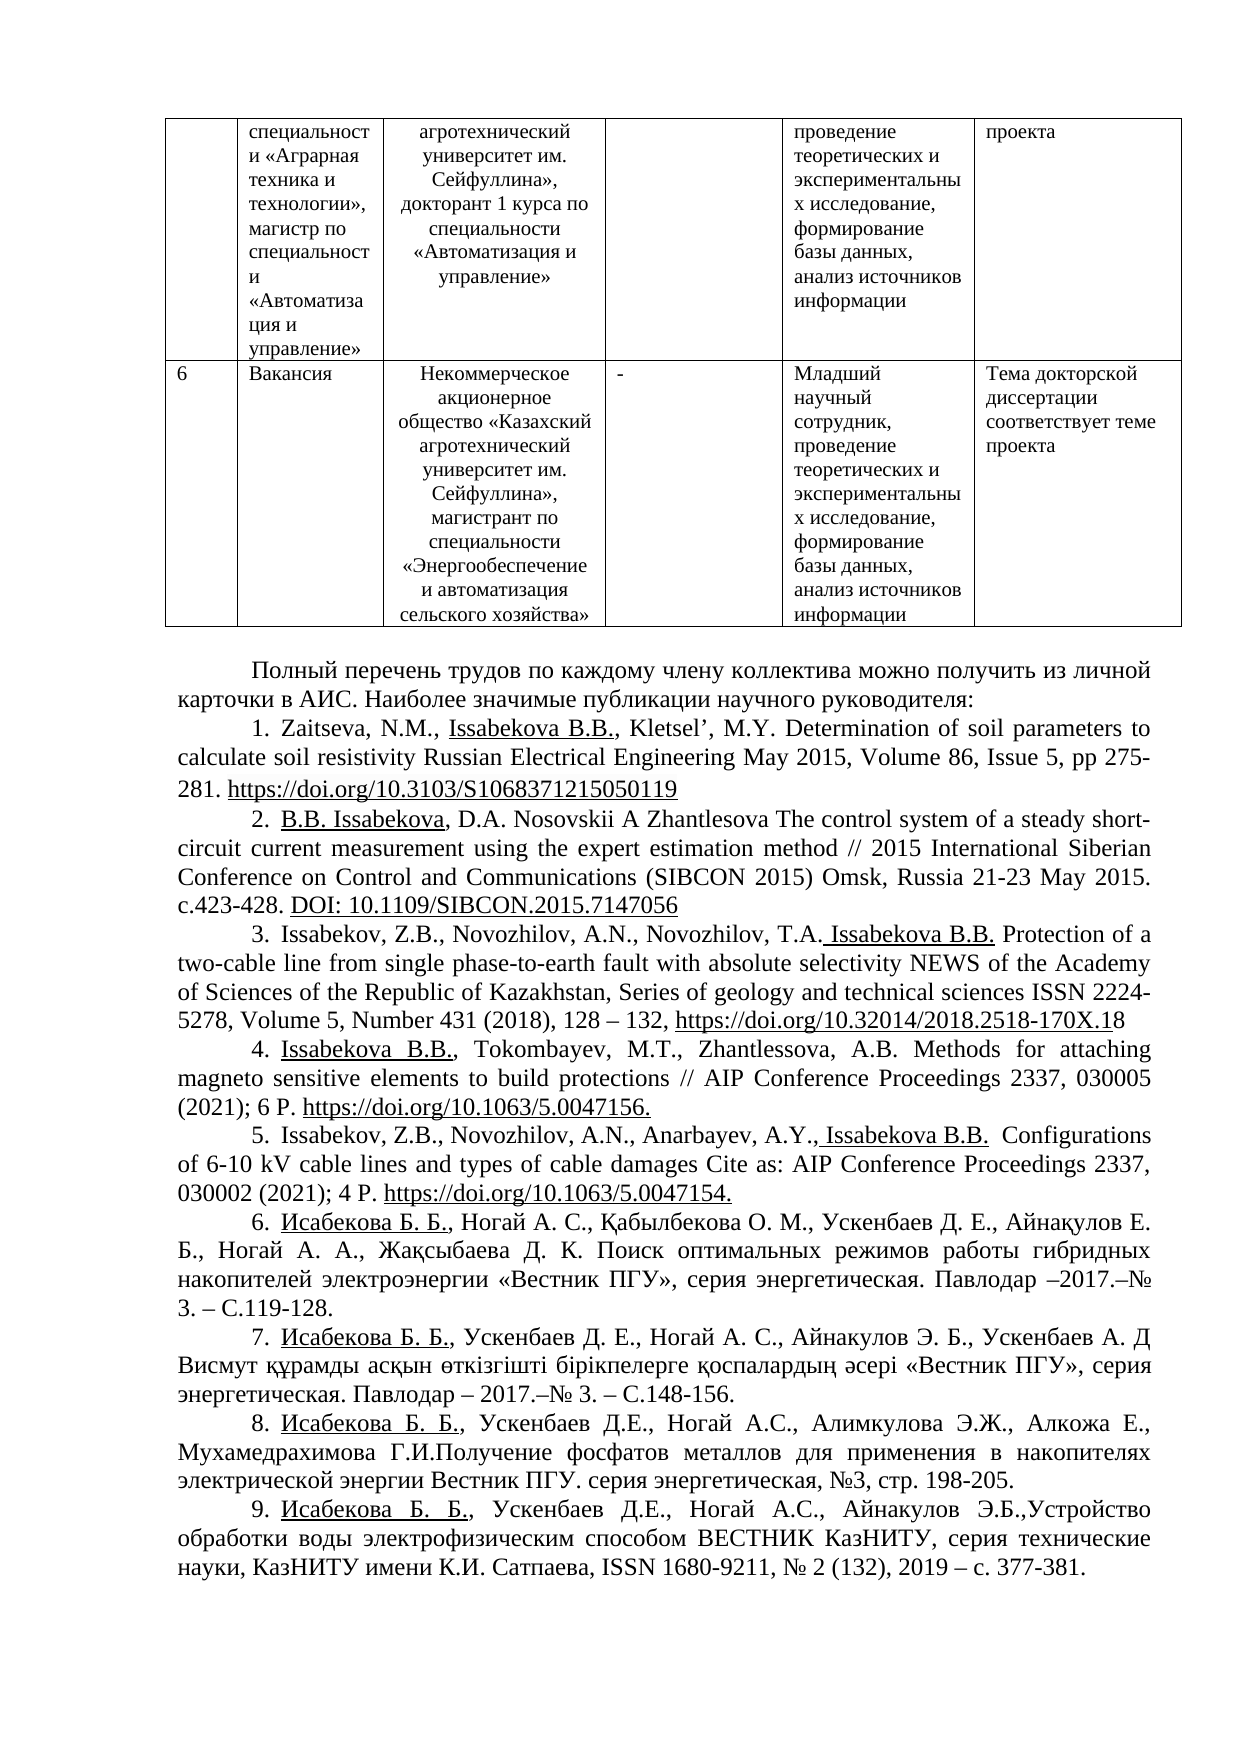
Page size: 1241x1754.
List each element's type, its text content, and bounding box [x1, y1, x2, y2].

table_cell 6 [166, 361, 237, 626]
table_cell Некоммерческое акционерное общество «Казахский агротехнический университет им. Сейфуллина», магистрант по специальности «Энергообеспечение и автоматизация сельского хозяйства» [384, 361, 605, 626]
list Issabekov, Z.B., Novozhilov, A.N., Anarbayev, A.Y., Issabekovа B.B. Configurations of 6-10 kV cable lines and types of cable damages Cite as: AIP Conference Proceedings 2337, 030002 (2021); 4 Р. https://doi.org/10.1063/5.0047154. [177, 1121, 1152, 1207]
text Полный перечень трудов по каждому члену коллектива можно получить из личной карточки в АИС. Наиболее значимые публикации научного руководителя: [177, 655, 1152, 713]
list Исабекова Б. Б., Ускенбаев Д. Е., Ногай А. С., Айнакулов Э. Б., Ускенбаев А. Д Висмут құрамды асқын өткізгішті бірікпелерге қоспалардың әсері «Вестник ПГУ», серия энергетическая. Павлодар – 2017.–№ 3. – С.148-156. [177, 1322, 1152, 1408]
table_cell Тема докторской диссертации соответствует теме проекта [975, 361, 1181, 626]
table_cell - [606, 361, 782, 626]
table_cell Вакансия [238, 361, 383, 626]
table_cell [384, 119, 605, 360]
list Zaitseva, N.M., Issabekovа B.B., Kletsel’, M.Y. Determination of soil parameters to calculate soil resistivity Russian Electrical Engineering May 2015, Volume 86, Issue 5, pp 275-281. https://doi.org/10.3103/S1068371215050119 [177, 713, 1152, 804]
list Исабекова Б. Б., Ускенбаев Д.Е., Ногай А.С., Алимкулова Э.Ж., Алкожа Е., Мухамедрахимова Г.И.Получение фосфатов металлов для применения в накопителях электрической энергии Вестник ПГУ. серия энергетическая, №3, стр. 198-205. [177, 1408, 1152, 1494]
list Issabekov, Z.B., Novozhilov, A.N., Novozhilov, T.A. Issabekovа B.B. Protection of a two-cable line from single phase-to-earth fault with absolute selectivity NEWS of the Academy of Sciences of the Republic of Kazakhstan, Series of geology and technical sciences ISSN 2224-5278, Volume 5, Number 431 (2018), 128 – 132, https://doi.org/10.32014/2018.2518-170X.18 [177, 919, 1152, 1034]
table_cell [783, 119, 974, 360]
list Исабекова Б. Б., Ускенбаев Д.Е., Ногай А.С., Айнакулов Э.Б.,Устройство обработки воды электрофизическим способом ВЕСТНИК КазНИТУ, серия технические науки, КазНИТУ имени К.И. Сатпаева, ISSN 1680-9211, № 2 (132), 2019 – с. 377-381. [177, 1494, 1152, 1581]
list B.B. Issabekova, D.A. Nosovskii A Zhantlesova The control system of a steady short-circuit current measurement using the expert estimation method // 2015 International Siberian Conference on Control and Communications (SIBCON 2015) Omsk, Russia 21-23 May 2015. с.423-428. DOI: 10.1109/SIBCON.2015.7147056 [177, 804, 1152, 919]
table_cell - [606, 119, 782, 360]
list Issabekovа B.B., Tokombayev, M.T., Zhantlessova, A.B. Methods for attaching magneto sensitive elements to build protections // AIP Conference Proceedings 2337, 030005 (2021); 6 Р. https://doi.org/10.1063/5.0047156. [177, 1034, 1152, 1121]
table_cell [975, 119, 1181, 360]
table_cell Младший научный сотрудник, проведение теоретических и экспериментальных исследование, формирование базы данных, анализ источников информации [783, 361, 974, 626]
table_cell 5 [166, 119, 237, 360]
list Исабекова Б. Б., Ногай А. С., Қабылбекова О. М., Ускенбаев Д. Е., Айнақулов Е. Б., Ногай А. А., Жақсыбаева Д. К. Поиск оптимальных режимов работы гибридных накопителей электроэнергии «Вестник ПГУ», серия энергетическая. Павлодар –2017.–№ 3. – С.119-128. [177, 1207, 1152, 1322]
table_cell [238, 119, 383, 360]
